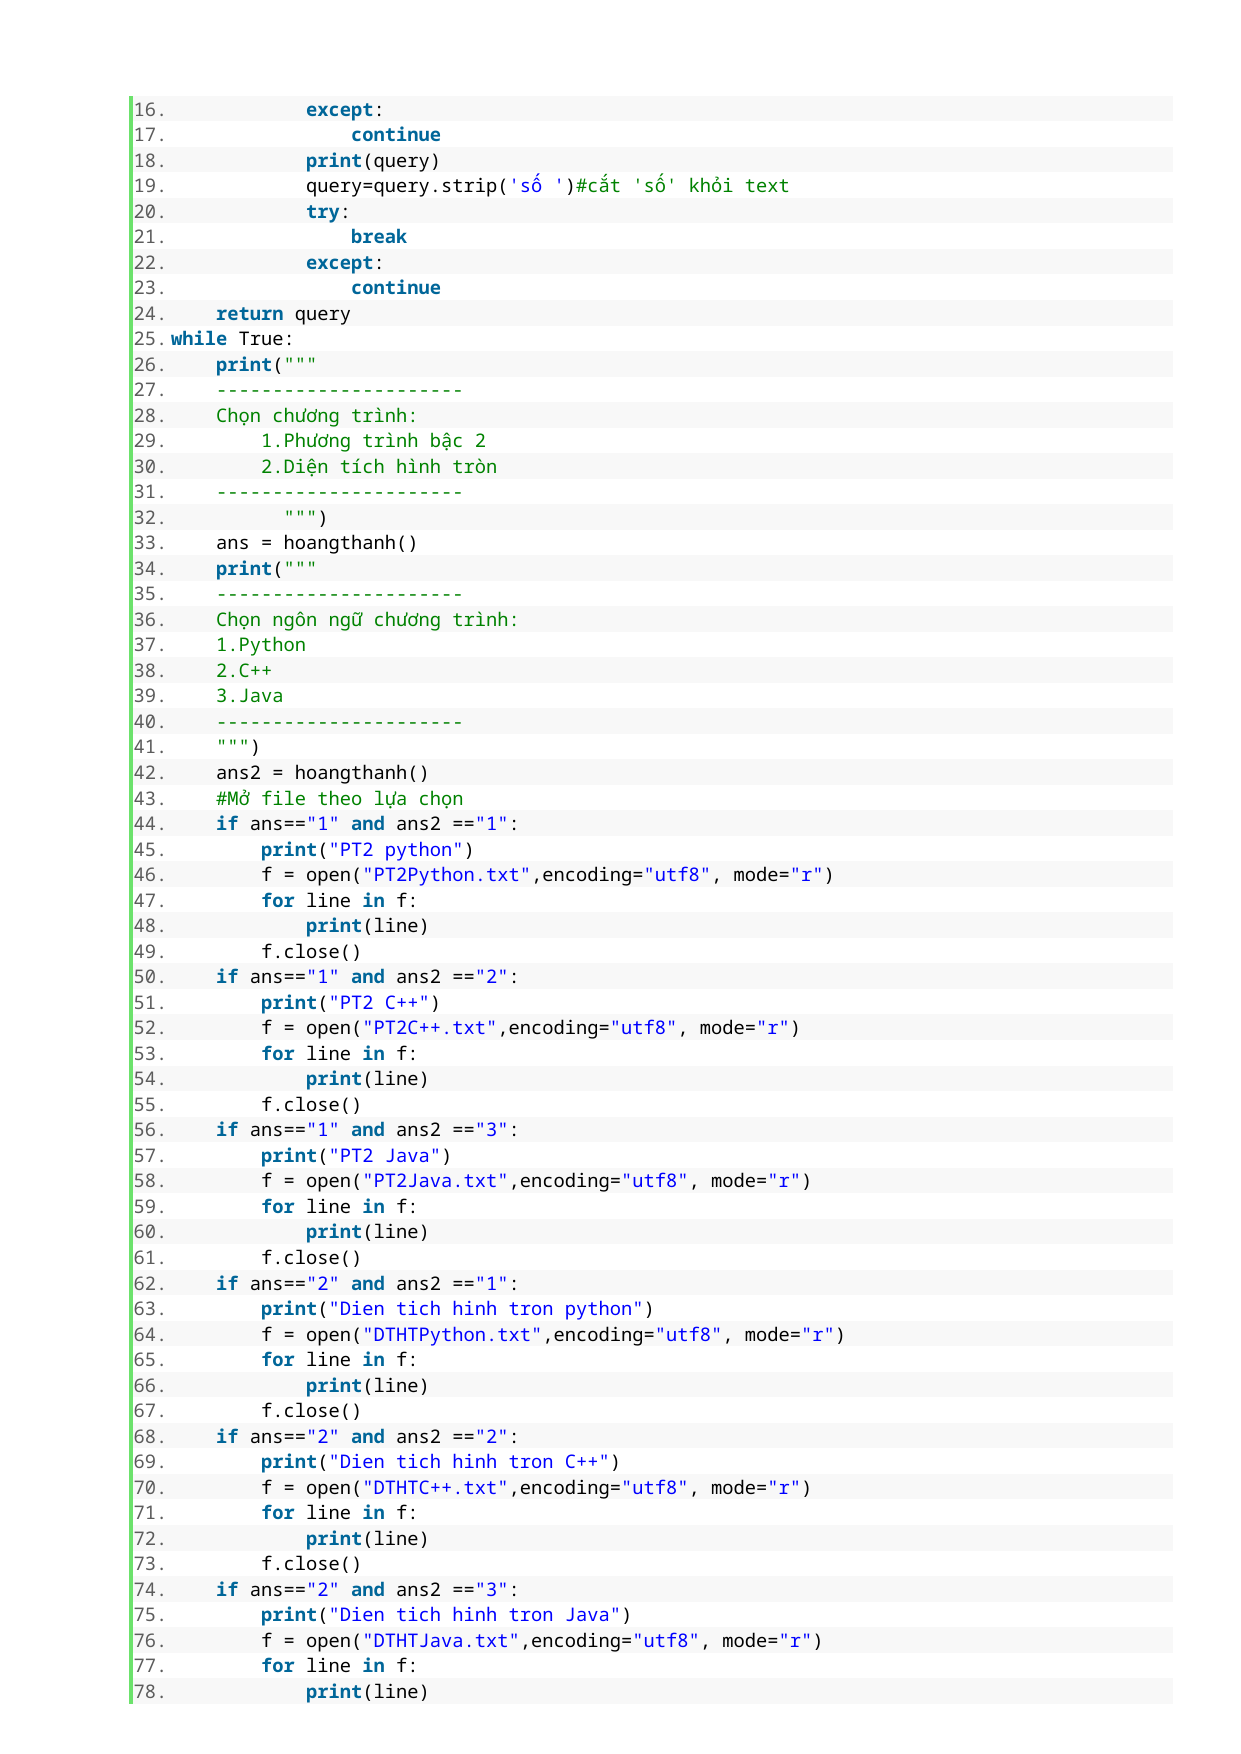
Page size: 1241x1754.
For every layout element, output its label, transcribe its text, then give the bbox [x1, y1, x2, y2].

list print(""" [133, 351, 1173, 377]
list if ans=="2" and ans2 =="1": [133, 1270, 1173, 1295]
list f.close() [133, 938, 1173, 963]
list 1.Phương trình bậc 2 [133, 428, 1173, 453]
list print("Dien tich hinh tron Java") [133, 1602, 1173, 1627]
list print("PT2 Java") [133, 1142, 1173, 1168]
list print(line) [133, 1678, 1173, 1704]
list 2.C++ [133, 657, 1173, 683]
list for line in f: [133, 1653, 1173, 1678]
list ---------------------- [133, 479, 1173, 504]
list if ans=="2" and ans2 =="2": [133, 1423, 1173, 1448]
list print(""" [133, 555, 1173, 581]
list print(line) [133, 1219, 1173, 1244]
list if ans=="1" and ans2 =="3": [133, 1117, 1173, 1142]
list """) [133, 734, 1173, 759]
list ---------------------- [133, 377, 1173, 402]
list while True: [133, 326, 1173, 351]
list f = open("DTHTJava.txt",encoding="utf8", mode="r") [133, 1627, 1173, 1653]
list print("Dien tich hinh tron C++") [133, 1448, 1173, 1474]
list except: [133, 249, 1173, 274]
list f = open("PT2Python.txt",encoding="utf8", mode="r") [133, 861, 1173, 887]
list f.close() [133, 1244, 1173, 1270]
list f = open("PT2C++.txt",encoding="utf8", mode="r") [133, 1014, 1173, 1040]
list print(query) [133, 147, 1173, 172]
list for line in f: [133, 1346, 1173, 1372]
list for line in f: [133, 887, 1173, 912]
list continue [133, 274, 1173, 300]
list ---------------------- [133, 708, 1173, 734]
list print("Dien tich hinh tron python") [133, 1295, 1173, 1321]
list f = open("DTHTC++.txt",encoding="utf8", mode="r") [133, 1474, 1173, 1499]
list Chọn ngôn ngữ chương trình: [133, 606, 1173, 632]
list f = open("DTHTPython.txt",encoding="utf8", mode="r") [133, 1321, 1173, 1346]
list for line in f: [133, 1499, 1173, 1525]
list print(line) [133, 912, 1173, 938]
list f = open("PT2Java.txt",encoding="utf8", mode="r") [133, 1168, 1173, 1193]
list 3.Java [133, 683, 1173, 708]
list print(line) [133, 1066, 1173, 1091]
list query=query.strip('số ')#cắt 'số' khỏi text [133, 172, 1173, 198]
list break [133, 223, 1173, 249]
list f.close() [133, 1091, 1173, 1117]
list ans2 = hoangthanh() [133, 759, 1173, 785]
list """) [133, 504, 1173, 530]
list f.close() [133, 1397, 1173, 1423]
list print("PT2 C++") [133, 989, 1173, 1014]
list for line in f: [133, 1040, 1173, 1066]
list f.close() [133, 1551, 1173, 1576]
list ---------------------- [133, 581, 1173, 606]
list if ans=="1" and ans2 =="2": [133, 963, 1173, 989]
list ans = hoangthanh() [133, 530, 1173, 555]
list #Mở file theo lựa chọn [133, 785, 1173, 810]
list if ans=="2" and ans2 =="3": [133, 1576, 1173, 1602]
list print("PT2 python") [133, 836, 1173, 861]
list try: [133, 198, 1173, 223]
list for line in f: [133, 1193, 1173, 1219]
list print(line) [133, 1525, 1173, 1551]
list continue [133, 121, 1173, 147]
list Chọn chương trình: [133, 402, 1173, 428]
list 2.Diện tích hình tròn [133, 453, 1173, 479]
list 1.Python [133, 632, 1173, 657]
list return query [133, 300, 1173, 326]
list if ans=="1" and ans2 =="1": [133, 810, 1173, 836]
list print(line) [133, 1372, 1173, 1397]
list except: [133, 96, 1173, 121]
